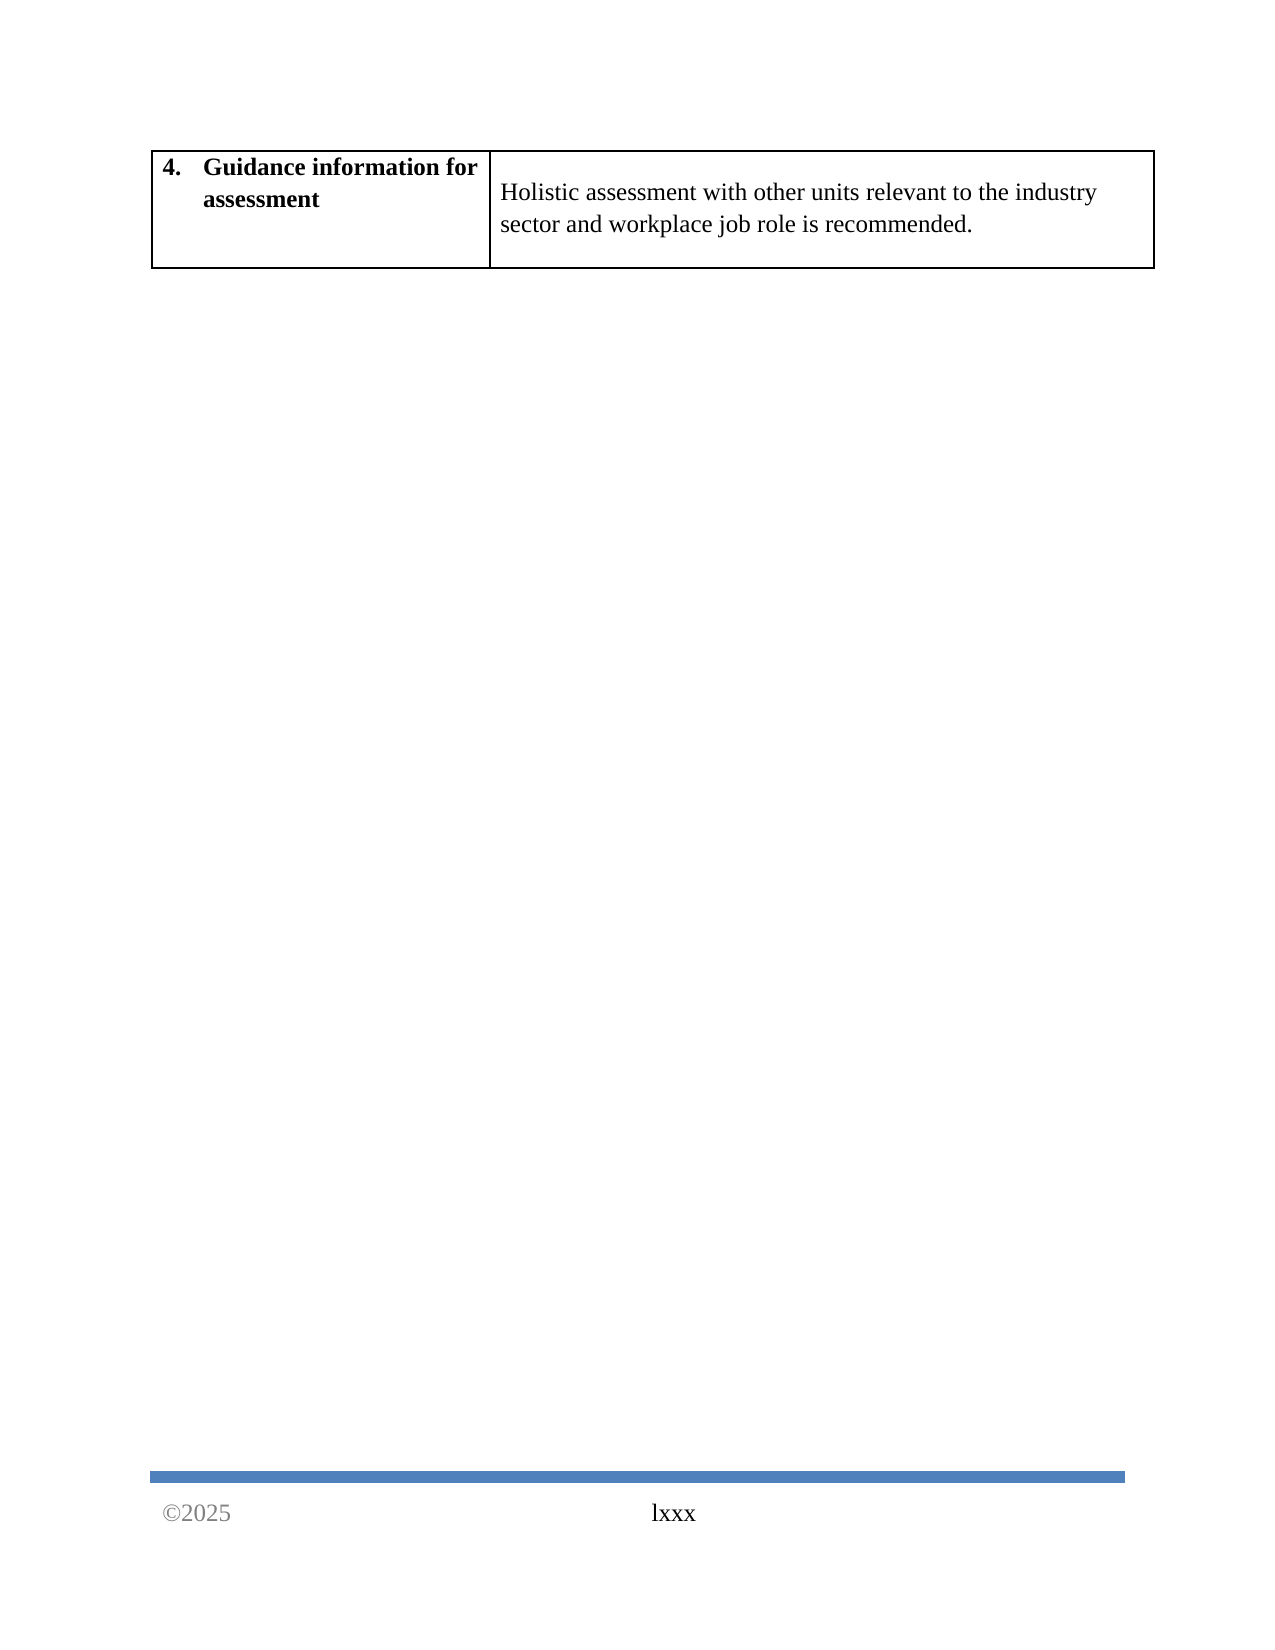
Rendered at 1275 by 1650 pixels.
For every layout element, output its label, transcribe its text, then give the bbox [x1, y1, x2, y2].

table_cell Guidance information for assessment [153, 152, 489, 267]
table_cell Holistic assessment with other units relevant to the industry sector and workplace job role is recommended. [491, 152, 1153, 267]
